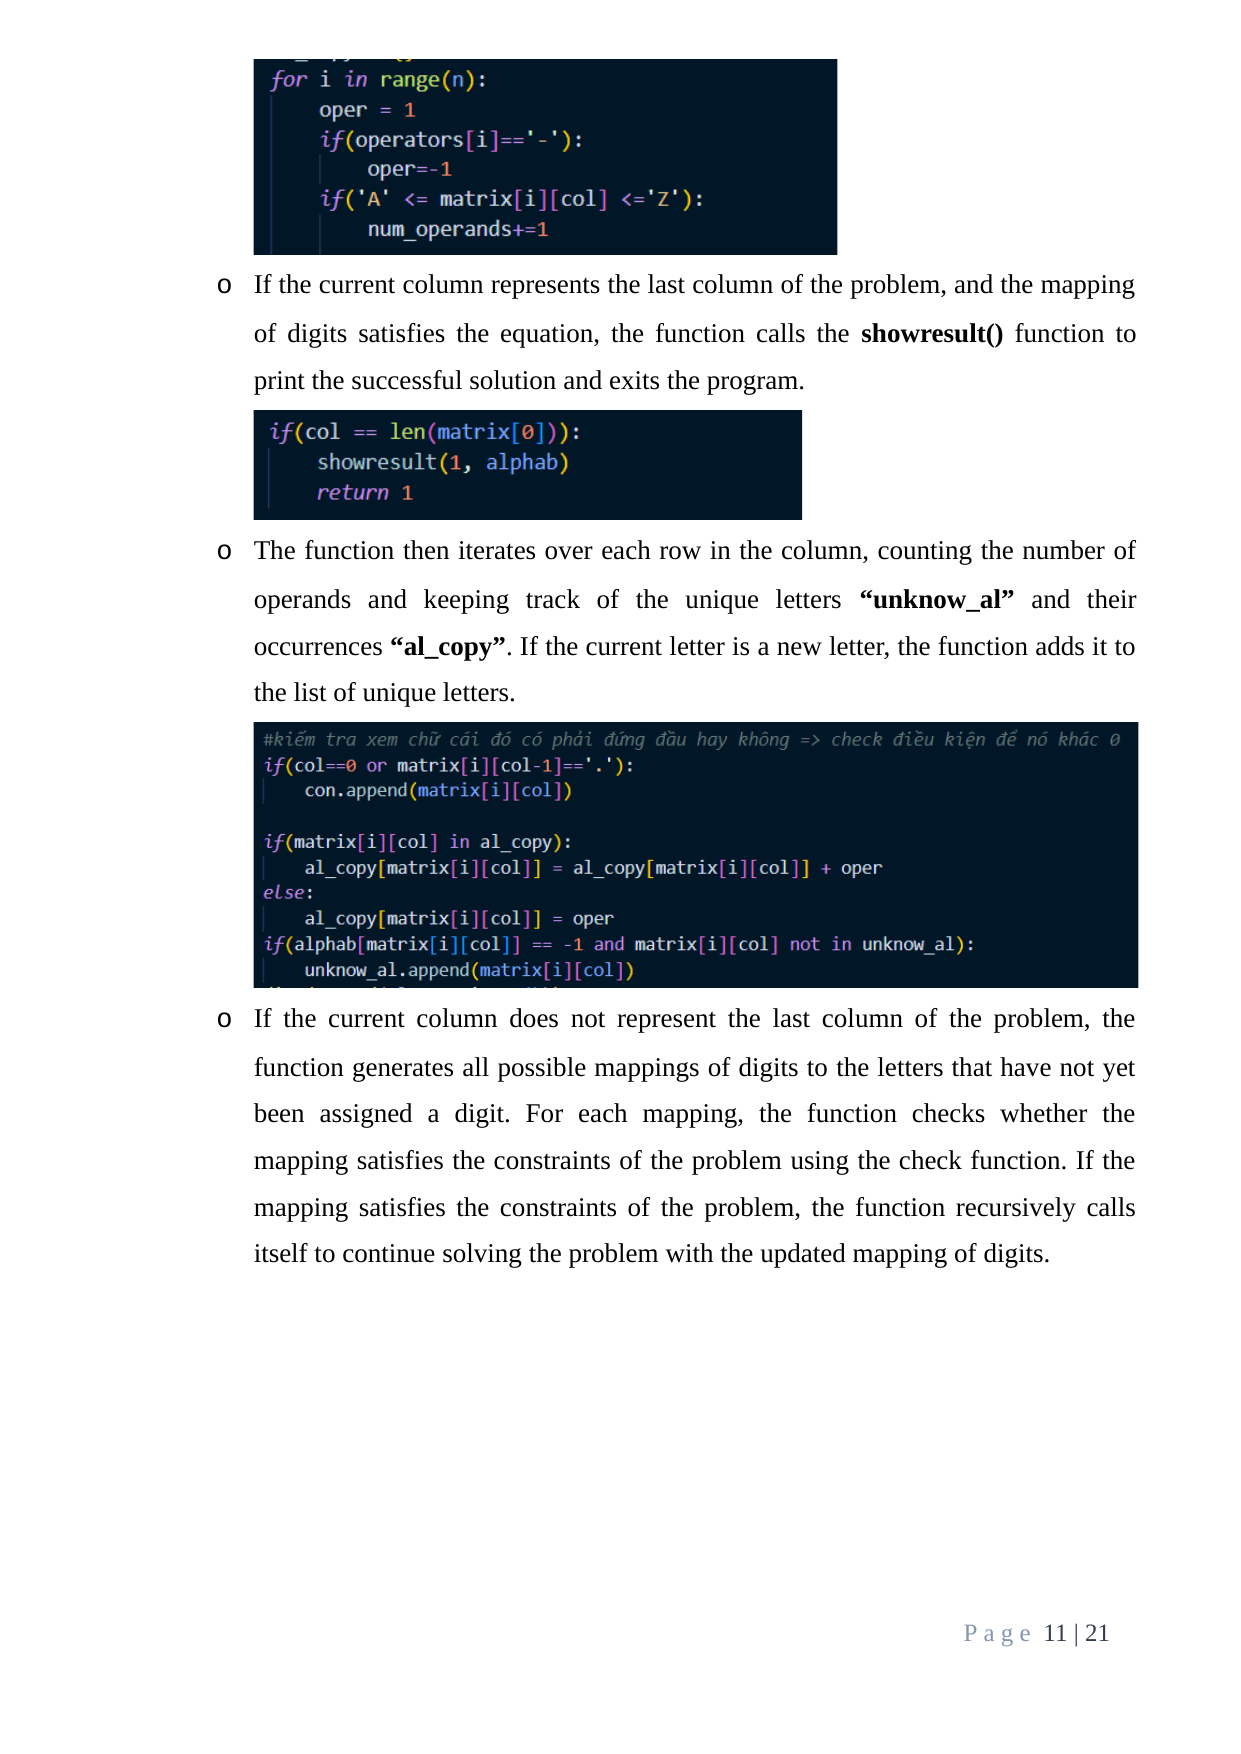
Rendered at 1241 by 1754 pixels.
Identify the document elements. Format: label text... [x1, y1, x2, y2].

list The function then iterates over each row in the column, counting the number of operands and keeping track of the unique letters “unknow_al” and their occurrences “al_copy”. If the current letter is a new letter, the function adds it to the list of unique letters. [216, 534, 1137, 707]
picture [253, 722, 1139, 988]
list If the current column represents the last column of the problem, and the mapping of digits satisfies the equation, the function calls the showresult() function to print the successful solution and exits the program. [216, 268, 1137, 395]
picture [253, 59, 838, 255]
picture [253, 410, 803, 520]
list If the current column does not represent the last column of the problem, the function generates all possible mappings of digits to the letters that have not yet been assigned a digit. For each mapping, the function checks whether the mapping satisfies the constraints of the problem using the check function. If the mapping satisfies the constraints of the problem, the function recursively calls itself to continue solving the problem with the updated mapping of digits. [216, 1002, 1137, 1269]
